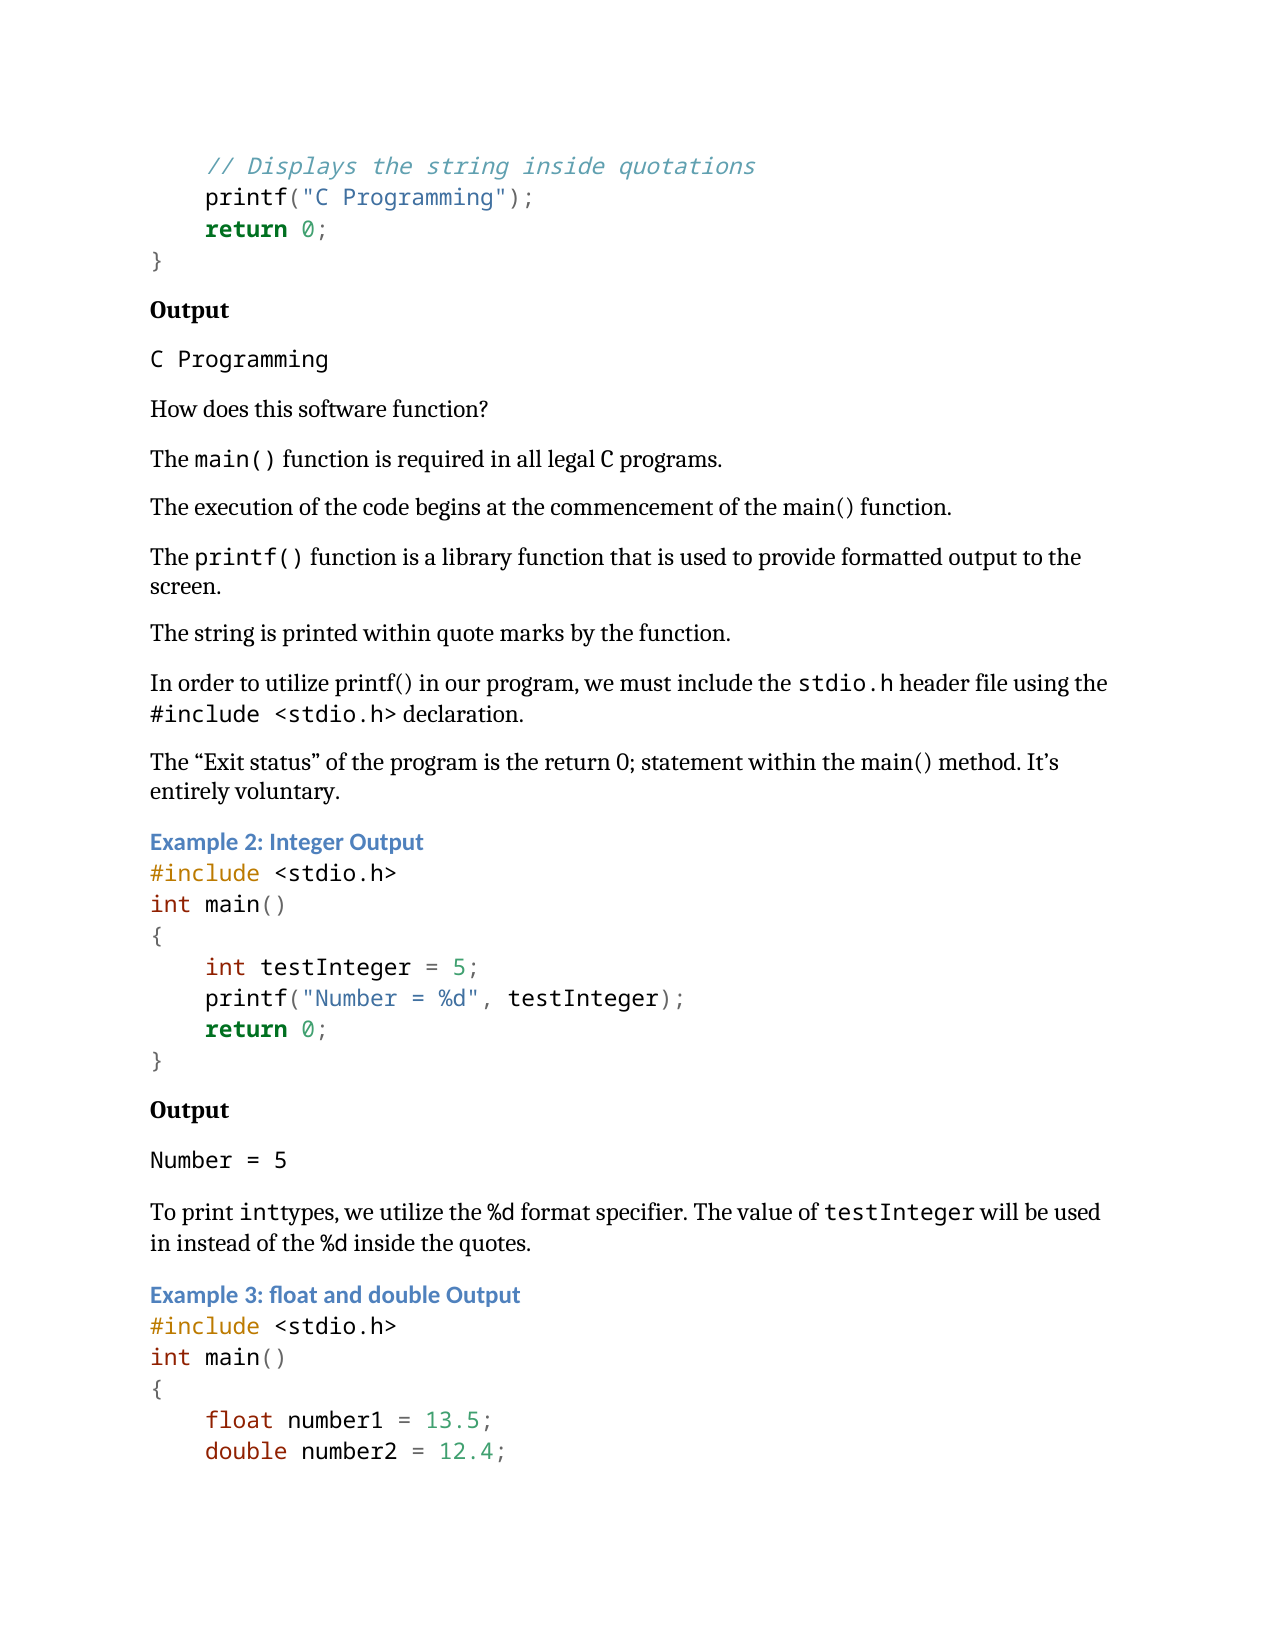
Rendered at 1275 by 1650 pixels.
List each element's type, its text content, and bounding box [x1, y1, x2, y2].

text In order to utilize printf() in our program, we must include the stdio.h header file using the #include <stdio.h> declaration. [150, 667, 1125, 729]
text C Programming [150, 343, 1125, 374]
text The printf() function is a library function that is used to provide formatted output to the screen. [150, 540, 1125, 600]
text The string is printed within quote marks by the function. [150, 619, 1125, 648]
text To print inttypes, we utilize the %d format specifier. The value of testInteger will be used in instead of the %d inside the quotes. [150, 1196, 1125, 1258]
text #include <stdio.h> int main() { int testInteger = 5; printf("Number = %d", testInteger); return 0; } [150, 857, 1125, 1076]
text Number = 5 [150, 1144, 1125, 1175]
text Output [150, 1096, 1125, 1125]
text The main() function is required in all legal C programs. [150, 443, 1125, 474]
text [150, 1310, 1125, 1495]
text The “Exit status” of the program is the return 0; statement within the main() method. It’s entirely voluntary. [150, 748, 1125, 805]
text Output [150, 296, 1125, 324]
text How does this software function? [150, 395, 1125, 424]
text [150, 150, 1125, 275]
subtitle Example 2: Integer Output [150, 826, 1125, 857]
subtitle Example 3: float and double Output [150, 1279, 1125, 1310]
text The execution of the code begins at the commencement of the main() function. [150, 493, 1125, 522]
